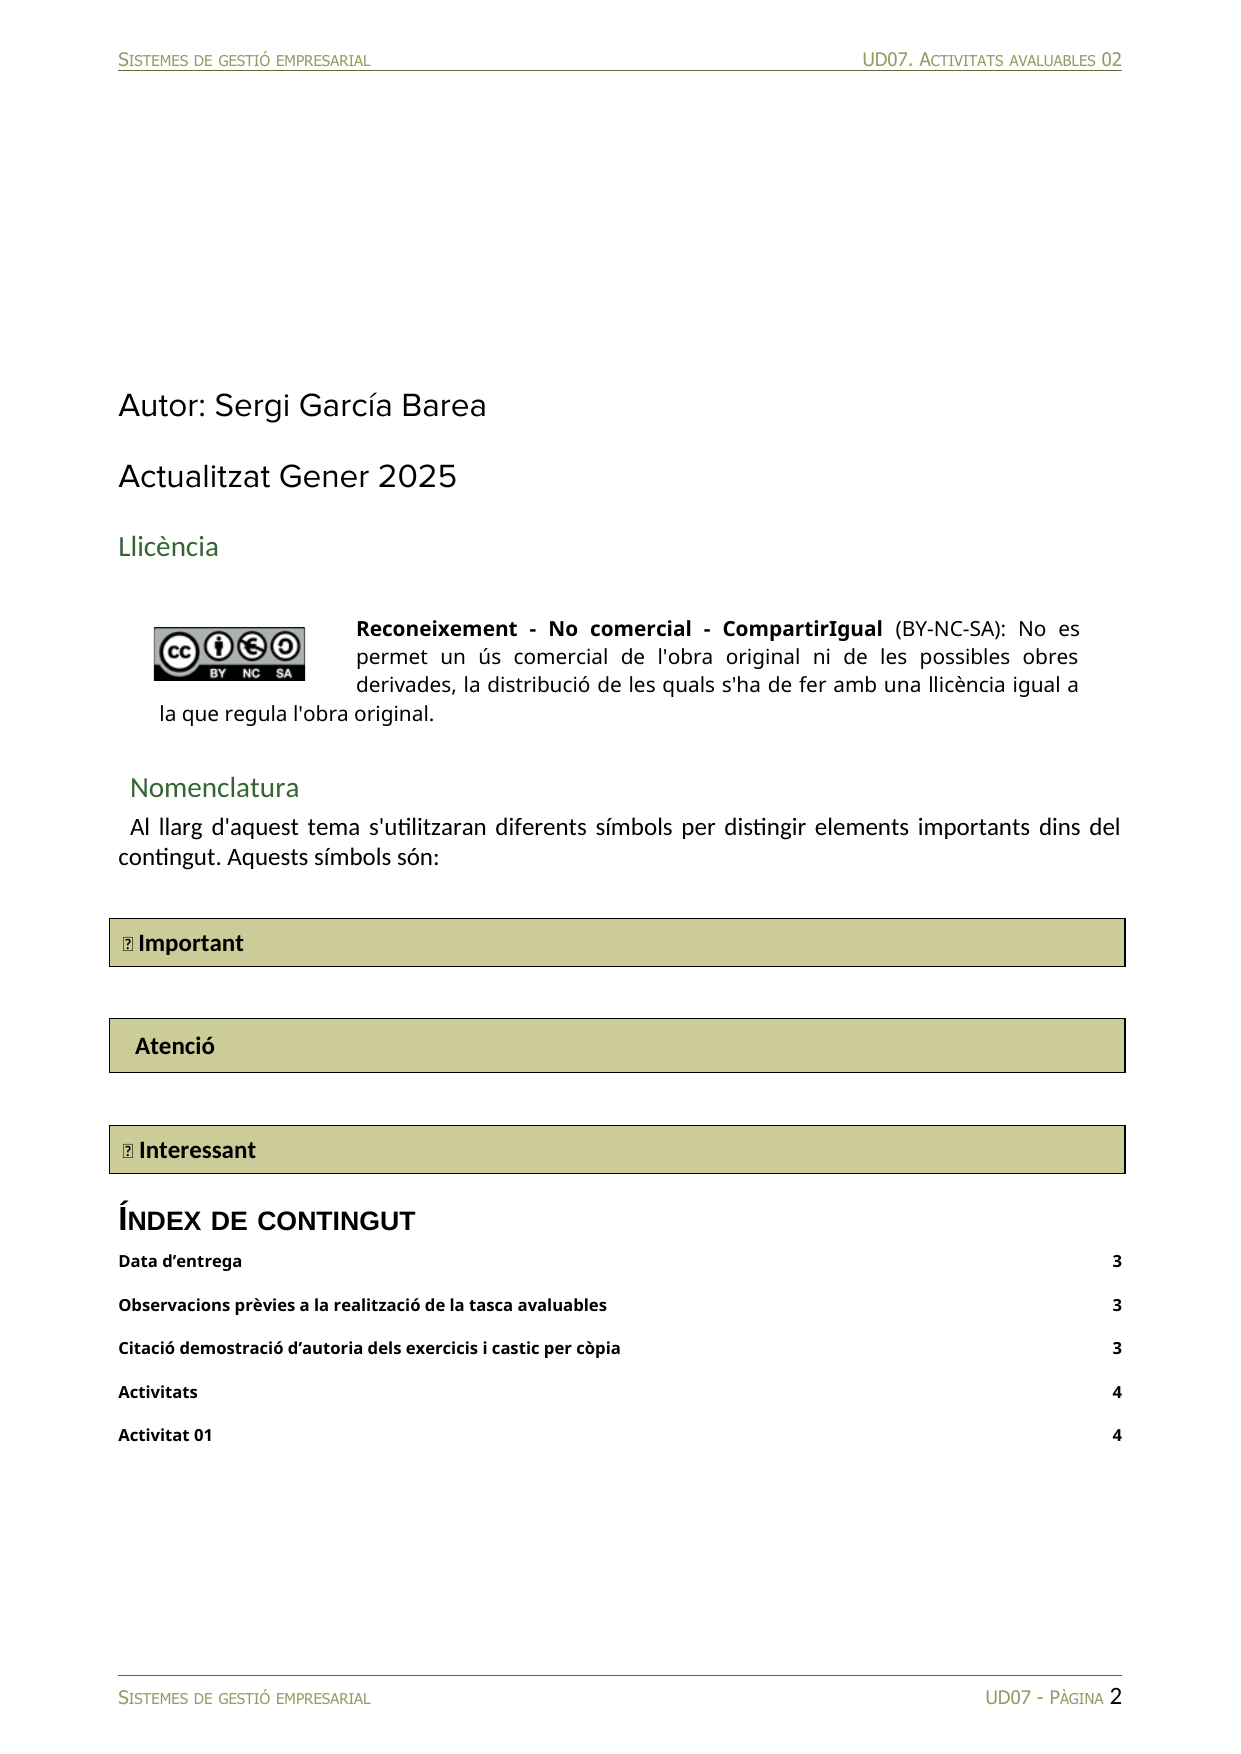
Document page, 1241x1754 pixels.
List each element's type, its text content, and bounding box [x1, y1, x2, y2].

picture [153, 627, 306, 681]
text Llicència [118, 528, 1122, 564]
text Nomenclatura [118, 769, 1122, 804]
text Autor: Sergi García Barea [118, 385, 1122, 426]
text Reconeixement - No comercial - CompartirIgual (BY-NC-SA): No es permet un ús comercial de l'obra original ni de les possibles obres derivades, la distribució de les quals s'ha de fer amb una llicència igual a la que regula l'obra original. [159, 614, 1080, 727]
text Al llarg d'aquest tema s'utilitzaran diferents símbols per distingir elements importants dins del contingut. Aquests símbols són: [118, 811, 1122, 872]
text 📖 Important [110, 919, 1124, 966]
text Índex de contingut [118, 1199, 1122, 1237]
text Actualitzat Gener 2025 [118, 457, 1122, 497]
text ❕ Atenció [110, 1019, 1124, 1072]
text 💬 Interessant [110, 1126, 1124, 1173]
